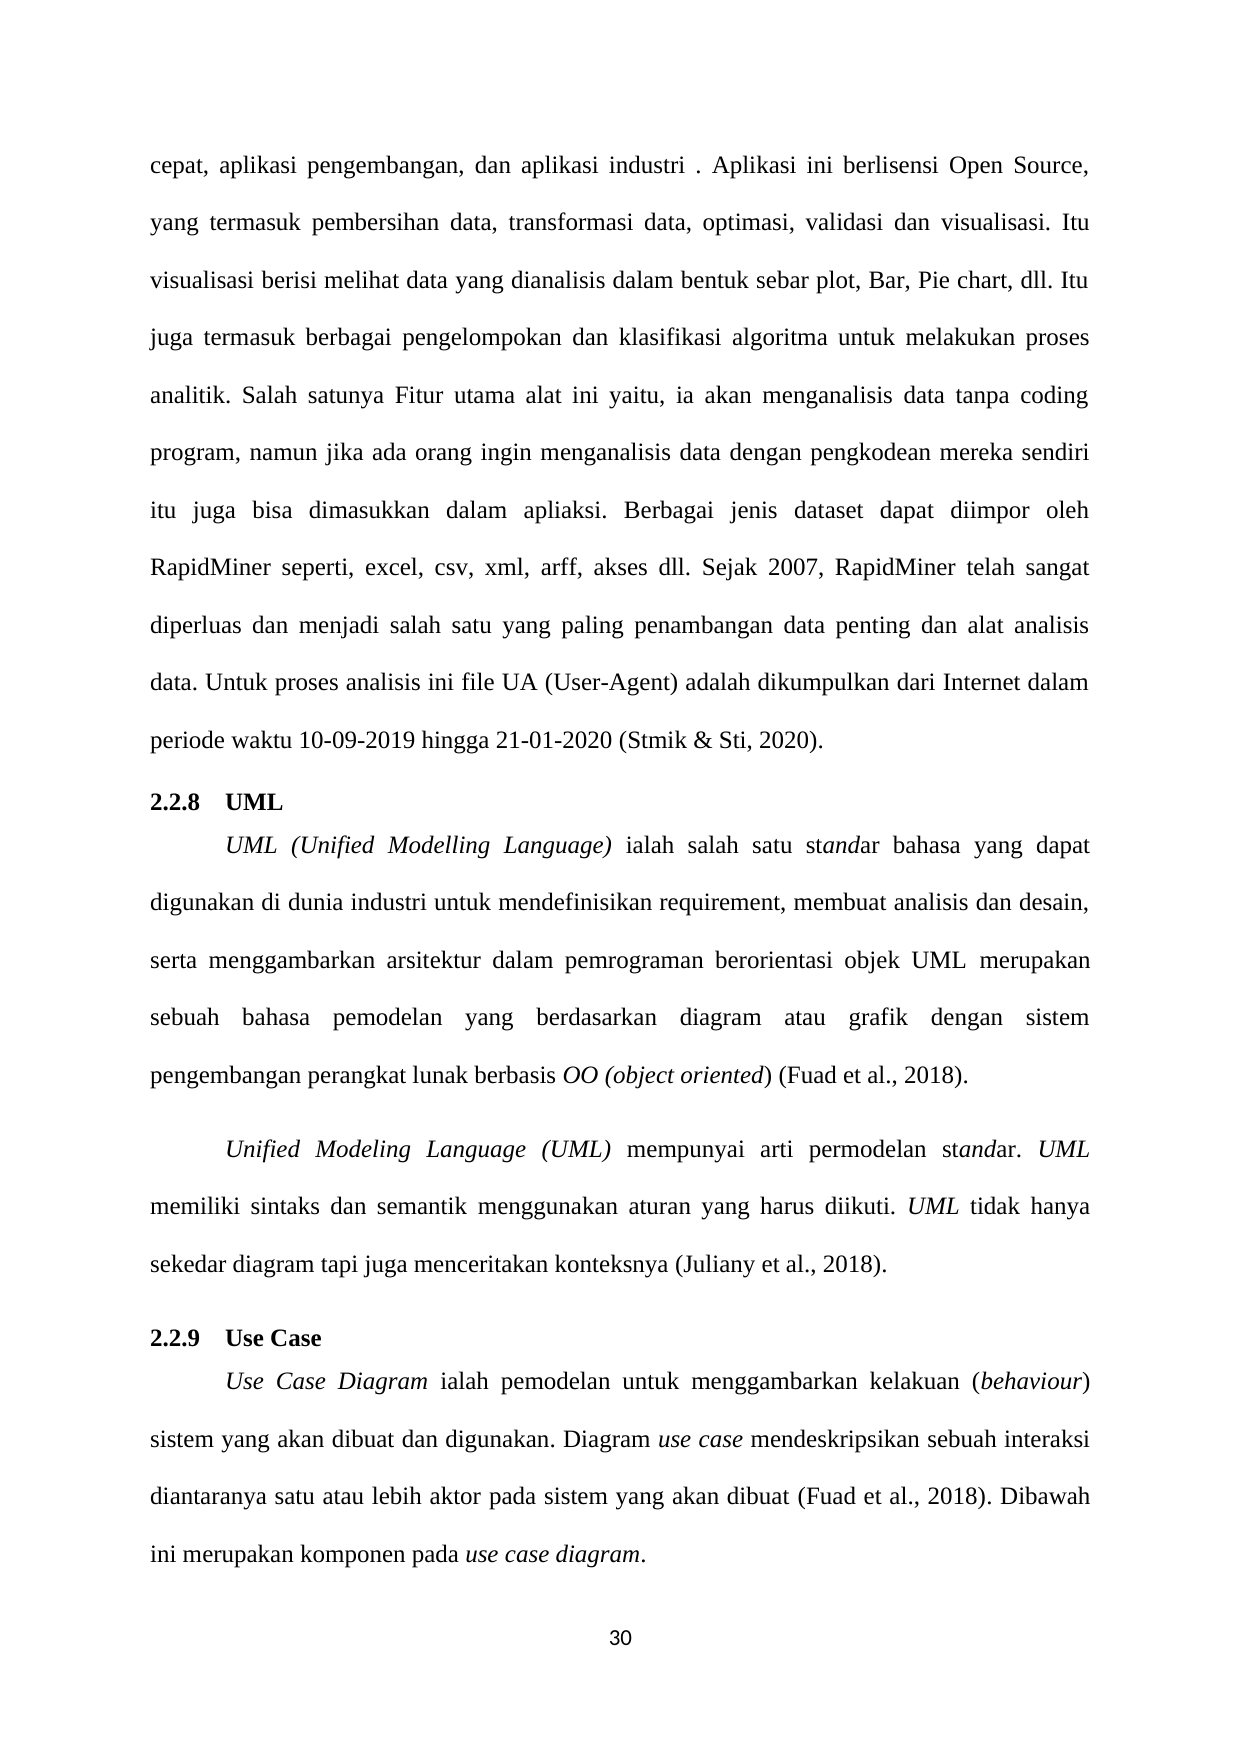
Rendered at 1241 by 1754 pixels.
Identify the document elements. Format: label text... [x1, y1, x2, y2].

text Use Case Diagram ialah pemodelan untuk menggambarkan kelakuan (behaviour) sistem yang akan dibuat dan digunakan. Diagram use case mendeskripsikan sebuah interaksi diantaranya satu atau lebih aktor pada sistem yang akan dibuat (Fuad et al., 2018). Dibawah ini merupakan komponen pada use case diagram. [150, 1366, 1090, 1567]
text UML (Unified Modelling Language) ialah salah satu standar bahasa yang dapat digunakan di dunia industri untuk mendefinisikan requirement, membuat analisis dan desain, serta menggambarkan arsitektur dalam pemrograman berorientasi objek UML merupakan sebuah bahasa pemodelan yang berdasarkan diagram atau grafik dengan sistem pengembangan perangkat lunak berbasis OO (object oriented) (Fuad et al., 2018). [150, 830, 1090, 1088]
subtitle 2.2.8 UML [150, 787, 1090, 815]
subtitle 2.2.9 Use Case [150, 1323, 1090, 1352]
text Unified Modeling Language (UML) mempunyai arti permodelan standar. UML memiliki sintaks dan semantik menggunakan aturan yang harus diikuti. UML tidak hanya sekedar diagram tapi juga menceritakan konteksnya (Juliany et al., 2018). [150, 1134, 1090, 1278]
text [150, 150, 1090, 754]
